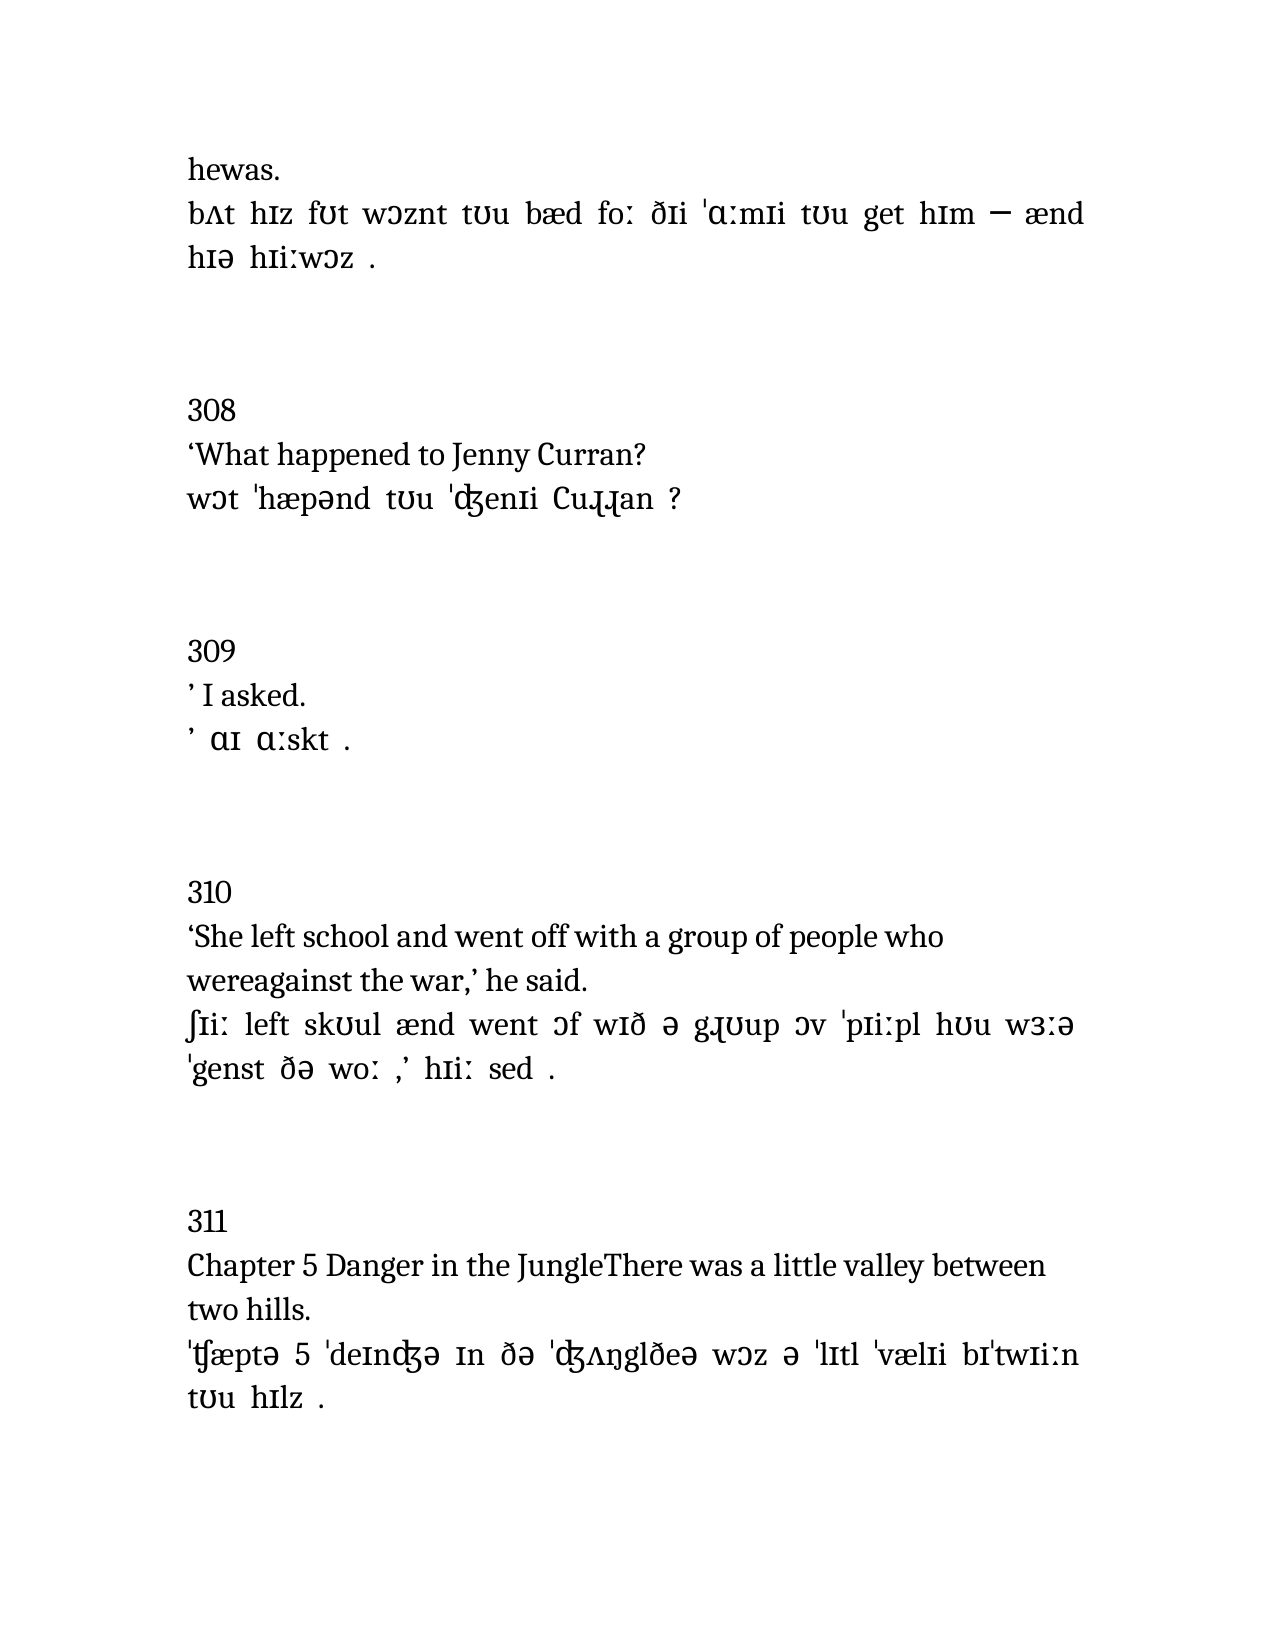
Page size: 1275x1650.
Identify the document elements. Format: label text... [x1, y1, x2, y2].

text 308 ‘What happened to Jenny Curran? wɔt ˈhæpənd tʊu ˈʤenɪi Cuɻɻan ? [187, 391, 1087, 606]
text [187, 1203, 1087, 1417]
text 309 ’ I asked. ’ ɑɪ ɑːskt . [187, 632, 1087, 847]
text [187, 150, 1087, 364]
text 310 ‘She left school and went off with a group of people who wereagainst the war,’ he said. ʃɪiː left skʊul ænd went ɔf wɪð ə gɻʊup ɔv ˈpɪiːpl hʊu wɜːəˈgenst ðə woː ,’ hɪiː sed . [187, 873, 1087, 1176]
